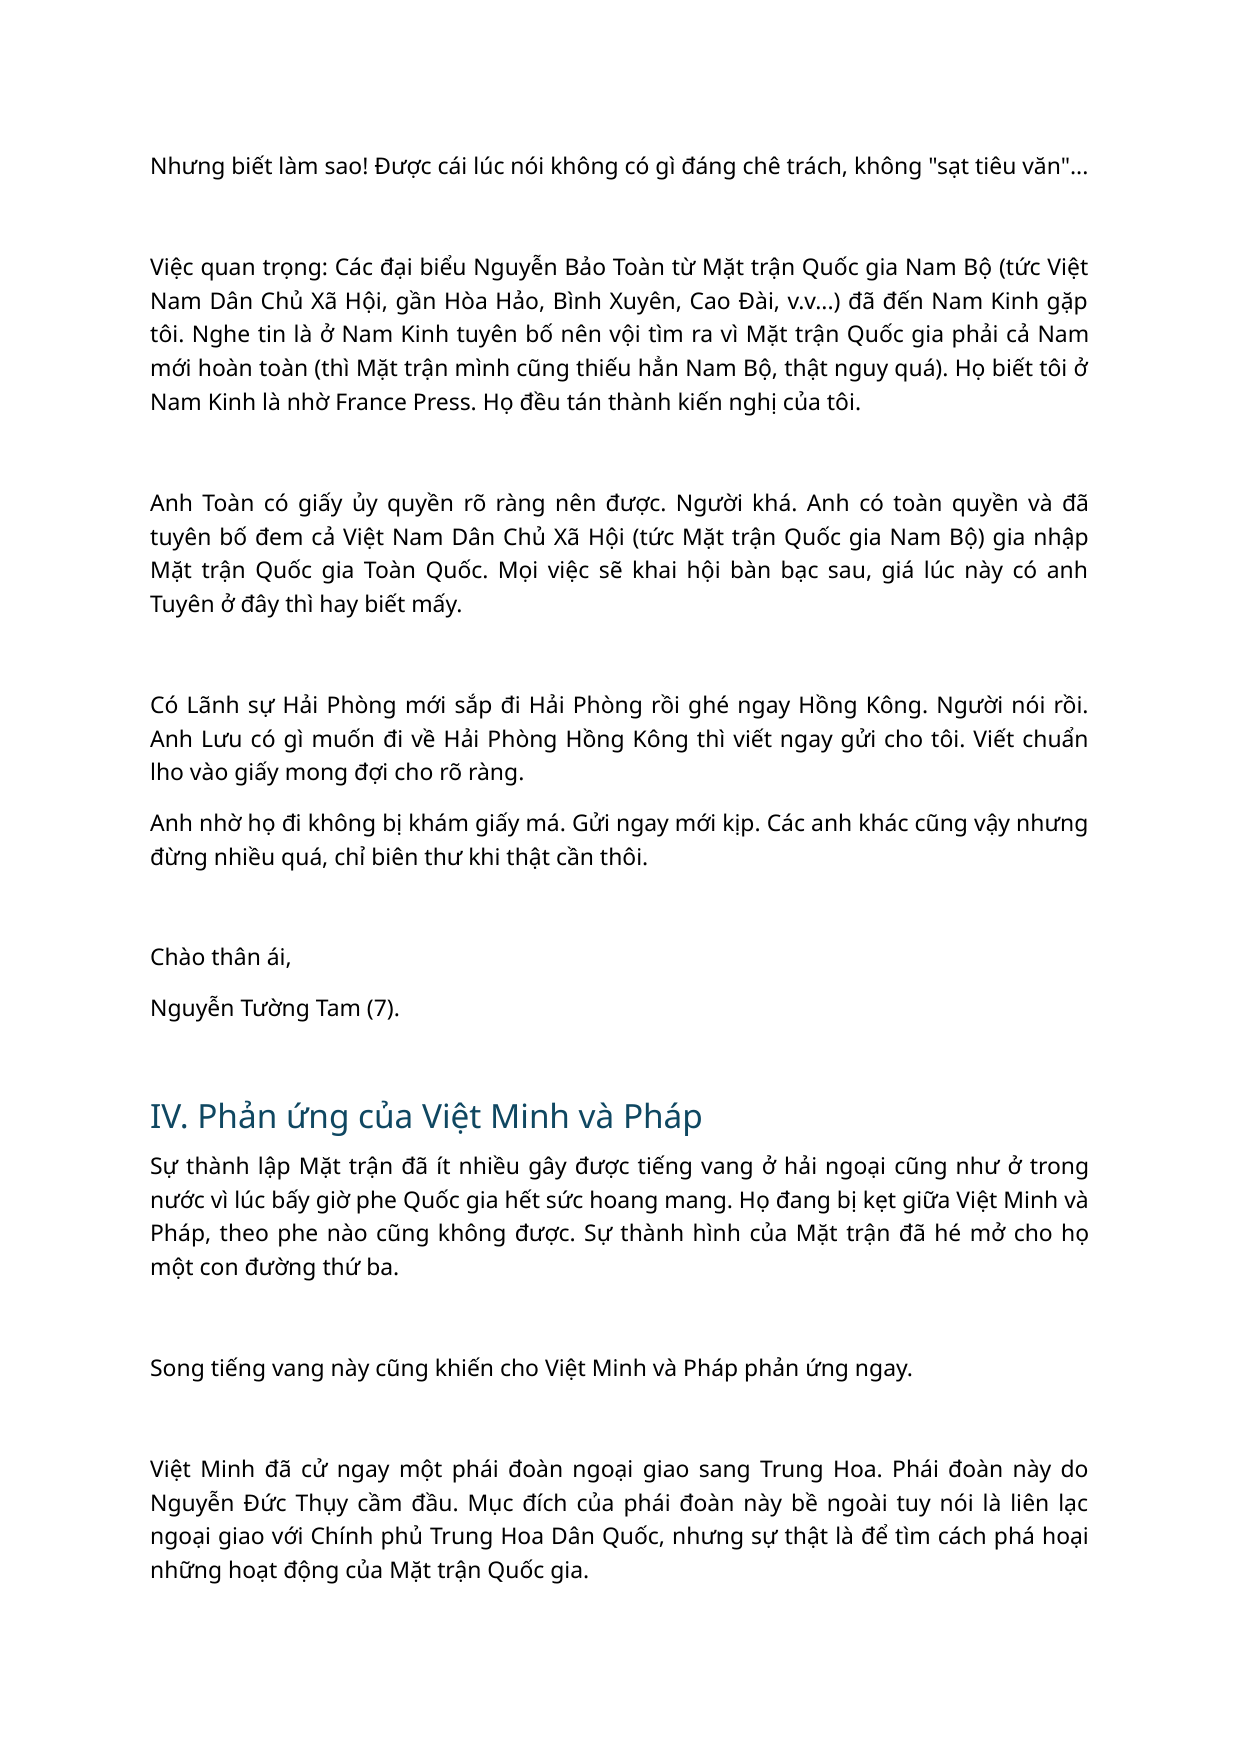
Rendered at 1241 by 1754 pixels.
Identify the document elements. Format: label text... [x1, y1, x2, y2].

text Song tiếng vang này cũng khiến cho Việt Minh và Pháp phản ứng ngay. [150, 1352, 1090, 1383]
text Việc quan trọng: Các đại biểu Nguyễn Bảo Toàn từ Mặt trận Quốc gia Nam Bộ (tức Việt Nam Dân Chủ Xã Hội, gần Hòa Hảo, Bình Xuyên, Cao Đài, v.v...) đã đến Nam Kinh gặp tôi. Nghe tin là ở Nam Kinh tuyên bố nên vội tìm ra vì Mặt trận Quốc gia phải cả Nam mới hoàn toàn (thì Mặt trận mình cũng thiếu hẳn Nam Bộ, thật nguy quá). Họ biết tôi ở Nam Kinh là nhờ France Press. Họ đều tán thành kiến nghị của tôi. [150, 251, 1090, 417]
text Nhưng biết làm sao! Được cái lúc nói không có gì đáng chê trách, không "sạt tiêu văn"... [150, 150, 1090, 181]
text Có Lãnh sự Hải Phòng mới sắp đi Hải Phòng rồi ghé ngay Hồng Kông. Người nói rồi. Anh Lưu có gì muốn đi về Hải Phòng Hồng Kông thì viết ngay gửi cho tôi. Viết chuẩn lho vào giấy mong đợi cho rõ ràng. [150, 689, 1090, 787]
text Anh nhờ họ đi không bị khám giấy má. Gửi ngay mới kịp. Các anh khác cũng vậy nhưng đừng nhiều quá, chỉ biên thư khi thật cần thôi. [150, 807, 1090, 872]
subtitle IV. Phản ứng của Việt Minh và Pháp [150, 1092, 1090, 1138]
text Sự thành lập Mặt trận đã ít nhiều gây được tiếng vang ở hải ngoại cũng như ở trong nước vì lúc bấy giờ phe Quốc gia hết sức hoang mang. Họ đang bị kẹt giữa Việt Minh và Pháp, theo phe nào cũng không được. Sự thành hình của Mặt trận đã hé mở cho họ một con đường thứ ba. [150, 1150, 1090, 1282]
text Việt Minh đã cử ngay một phái đoàn ngoại giao sang Trung Hoa. Phái đoàn này do Nguyễn Đức Thụy cầm đầu. Mục đích của phái đoàn này bề ngoài tuy nói là liên lạc ngoại giao với Chính phủ Trung Hoa Dân Quốc, nhưng sự thật là để tìm cách phá hoại những hoạt động của Mặt trận Quốc gia. [150, 1453, 1090, 1585]
text Nguyễn Tường Tam (7). [150, 992, 1090, 1023]
text Chào thân ái, [150, 941, 1090, 972]
text Anh Toàn có giấy ủy quyền rõ ràng nên được. Người khá. Anh có toàn quyền và đã tuyên bố đem cả Việt Nam Dân Chủ Xã Hội (tức Mặt trận Quốc gia Nam Bộ) gia nhập Mặt trận Quốc gia Toàn Quốc. Mọi việc sẽ khai hội bàn bạc sau, giá lúc này có anh Tuyên ở đây thì hay biết mấy. [150, 487, 1090, 619]
